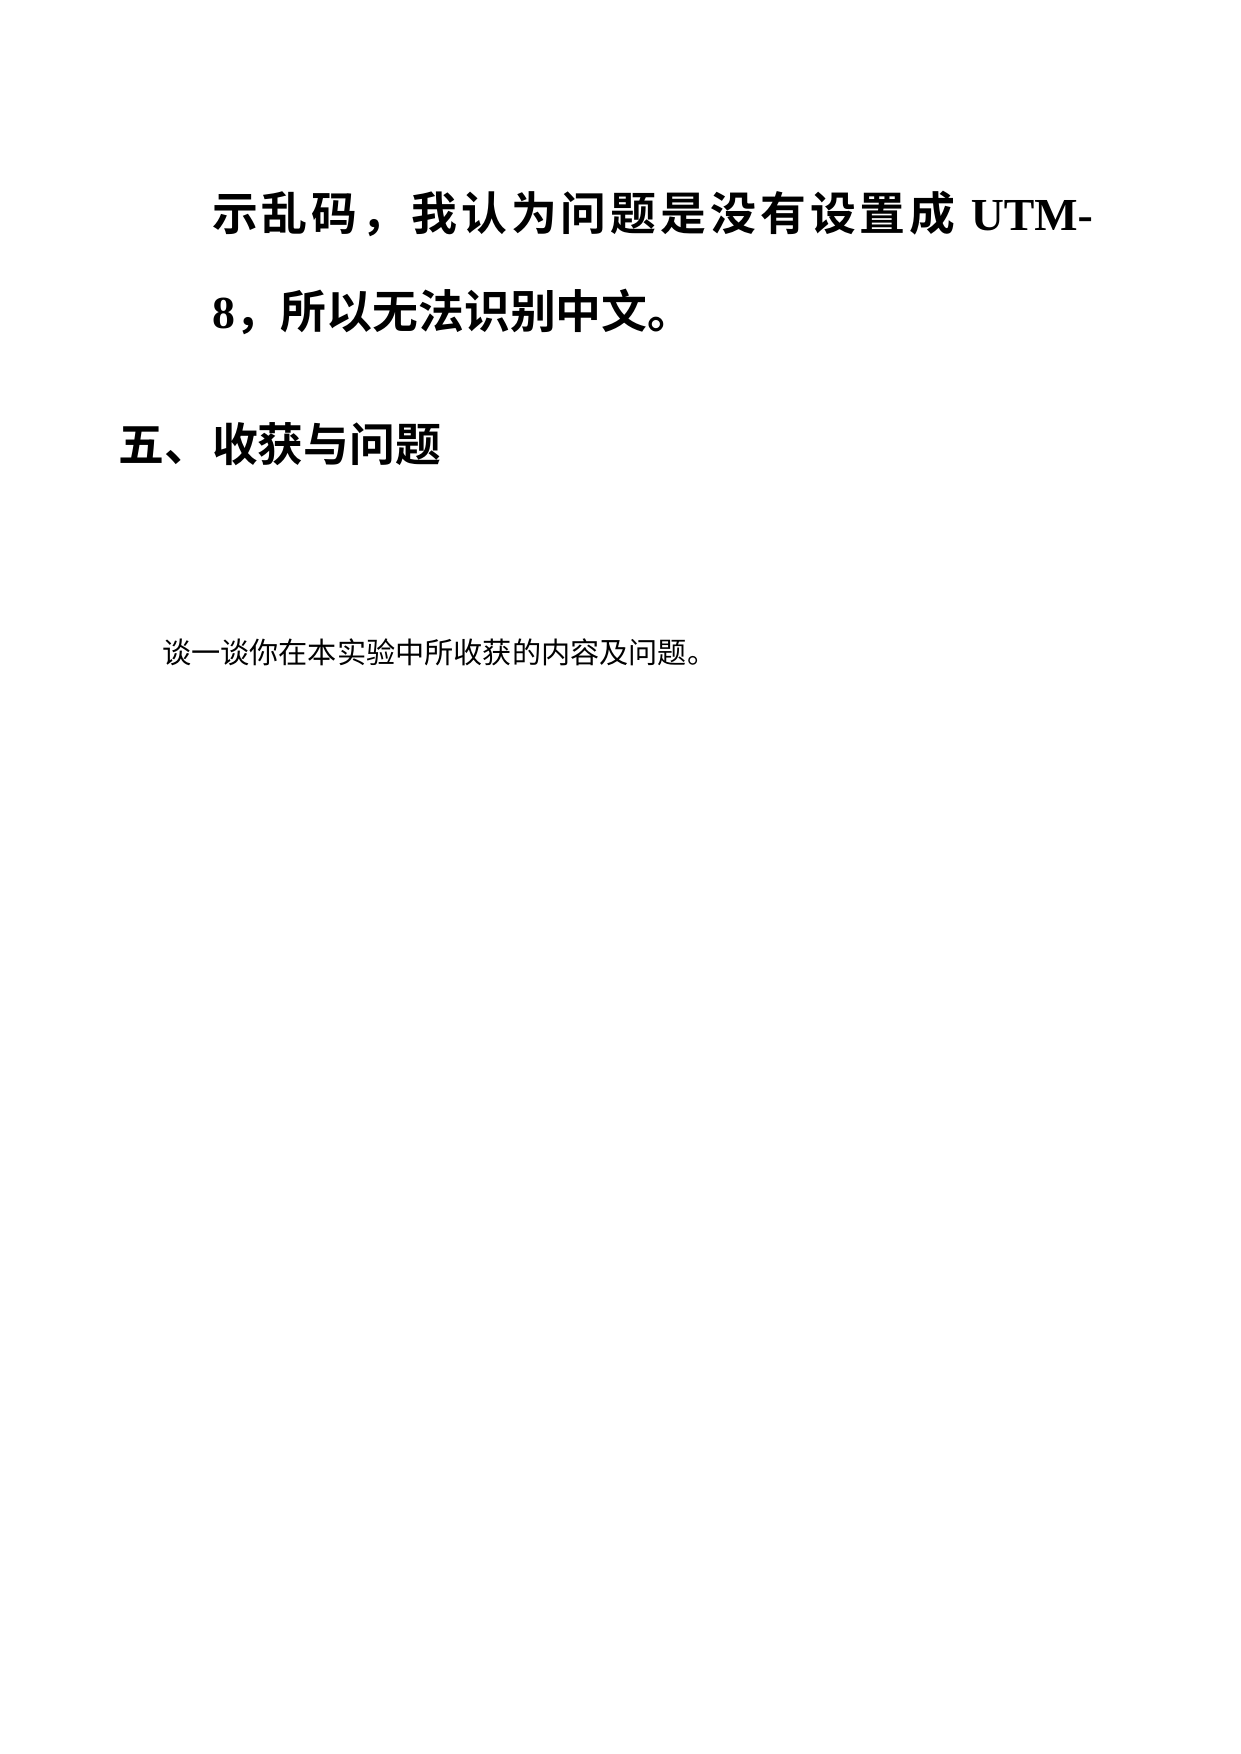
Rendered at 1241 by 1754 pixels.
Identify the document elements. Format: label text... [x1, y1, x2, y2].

text 谈一谈你在本实验中所收获的内容及问题。 [162, 618, 1093, 683]
subtitle 收获与问题 [118, 392, 1093, 490]
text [212, 162, 1093, 357]
